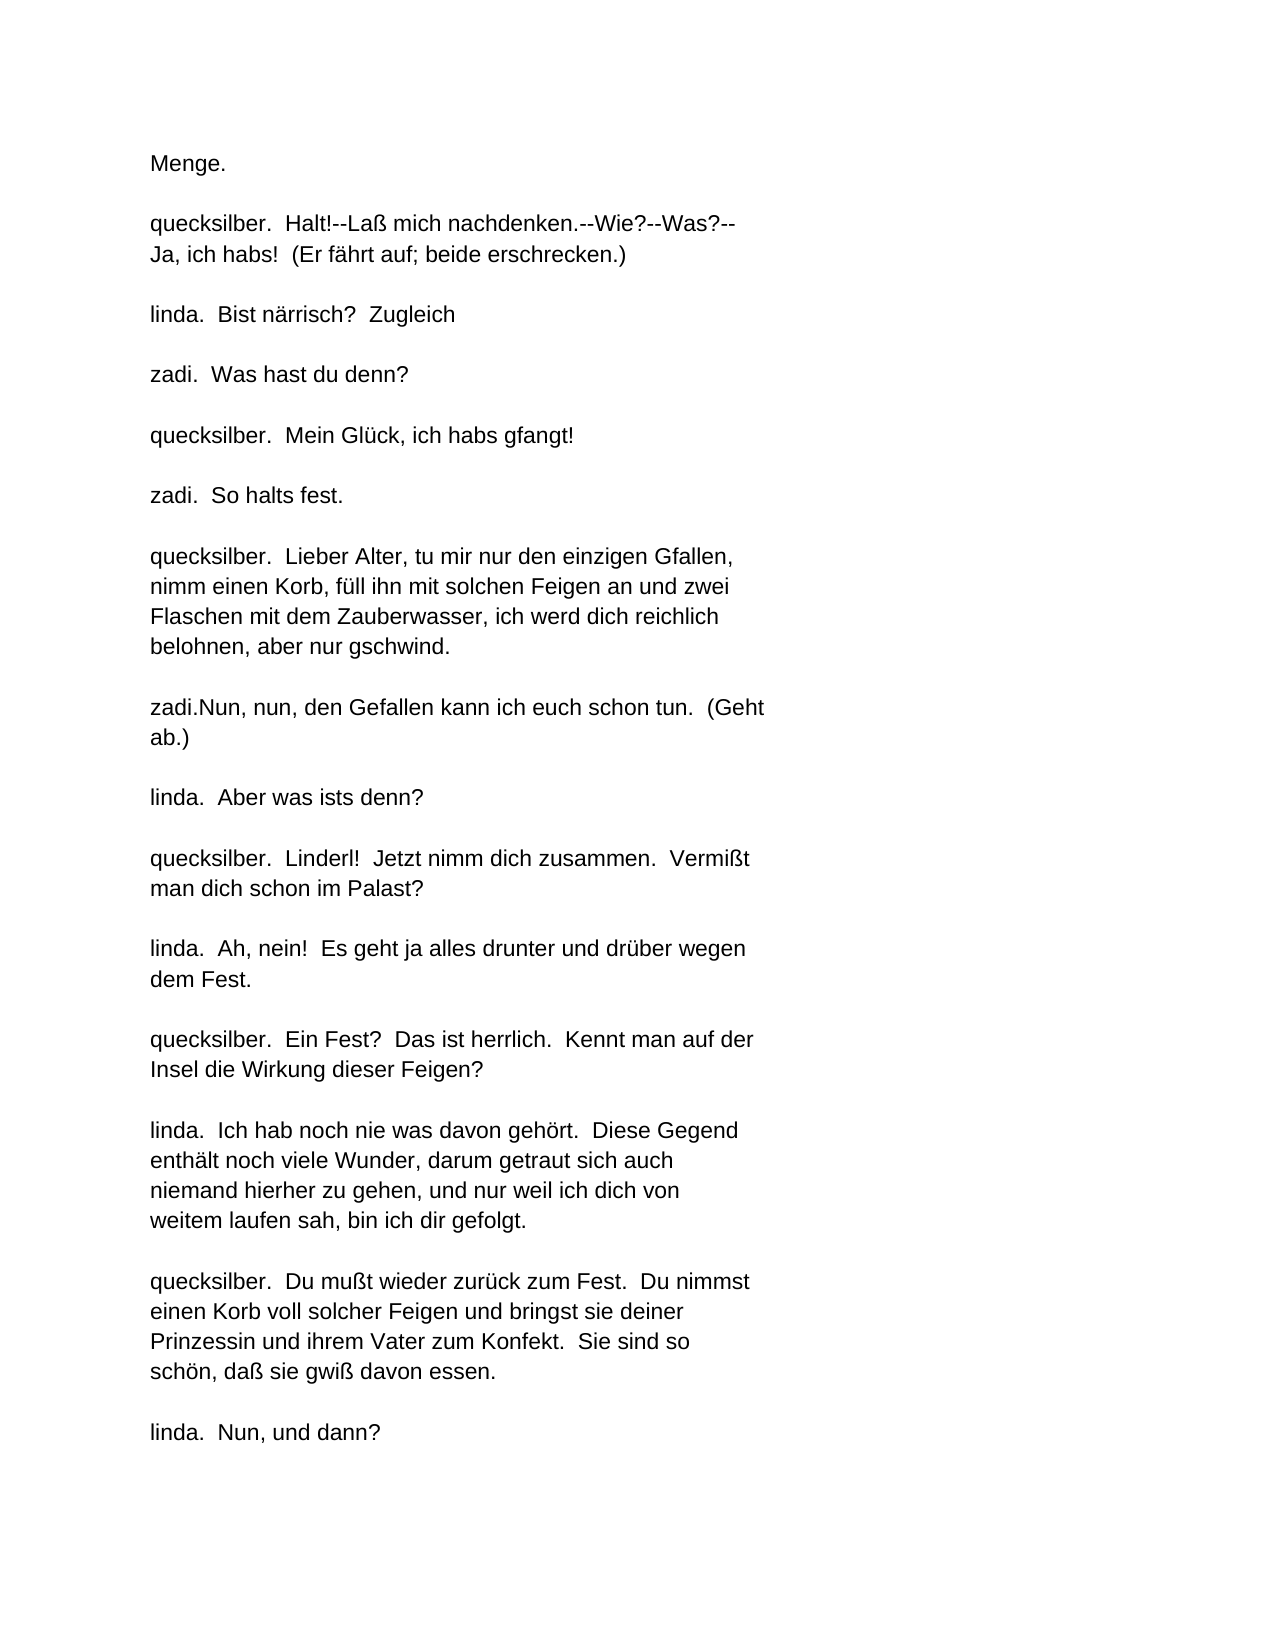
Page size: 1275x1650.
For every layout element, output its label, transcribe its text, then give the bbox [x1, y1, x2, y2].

text ab.) [150, 724, 1125, 750]
text einen Korb voll solcher Feigen und bringst sie deiner [150, 1298, 1125, 1324]
text quecksilber. Halt!--Laß mich nachdenken.--Wie?--Was?-- [150, 210, 1125, 237]
text nimm einen Korb, füll ihn mit solchen Feigen an und zwei [150, 573, 1125, 599]
text zadi. Was hast du denn? [150, 361, 1125, 388]
text Prinzessin und ihrem Vater zum Konfekt. Sie sind so [150, 1328, 1125, 1354]
text linda. Ah, nein! Es geht ja alles drunter und drüber wegen [150, 935, 1125, 962]
text quecksilber. Ein Fest? Das ist herrlich. Kennt man auf der [150, 1026, 1125, 1052]
text zadi.Nun, nun, den Gefallen kann ich euch schon tun. (Geht [150, 694, 1125, 720]
text enthält noch viele Wunder, darum getraut sich auch [150, 1147, 1125, 1173]
text niemand hierher zu gehen, und nur weil ich dich von [150, 1177, 1125, 1203]
text man dich schon im Palast? [150, 875, 1125, 901]
text dem Fest. [150, 966, 1125, 992]
text schön, daß sie gwiß davon essen. [150, 1358, 1125, 1385]
text Ja, ich habs! (Er fährt auf; beide erschrecken.) [150, 241, 1125, 267]
text belohnen, aber nur gschwind. [150, 633, 1125, 660]
text quecksilber. Lieber Alter, tu mir nur den einzigen Gfallen, [150, 543, 1125, 569]
text linda. Nun, und dann? [150, 1419, 1125, 1445]
text weitem laufen sah, bin ich dir gefolgt. [150, 1207, 1125, 1234]
text Menge. [150, 150, 1125, 176]
text linda. Ich hab noch nie was davon gehört. Diese Gegend [150, 1117, 1125, 1143]
text quecksilber. Du mußt wieder zurück zum Fest. Du nimmst [150, 1268, 1125, 1294]
text Flaschen mit dem Zauberwasser, ich werd dich reichlich [150, 603, 1125, 629]
text zadi. So halts fest. [150, 482, 1125, 509]
text quecksilber. Mein Glück, ich habs gfangt! [150, 422, 1125, 448]
text linda. Bist närrisch? Zugleich [150, 301, 1125, 327]
text Insel die Wirkung dieser Feigen? [150, 1056, 1125, 1083]
text quecksilber. Linderl! Jetzt nimm dich zusammen. Vermißt [150, 845, 1125, 871]
text linda. Aber was ists denn? [150, 784, 1125, 811]
